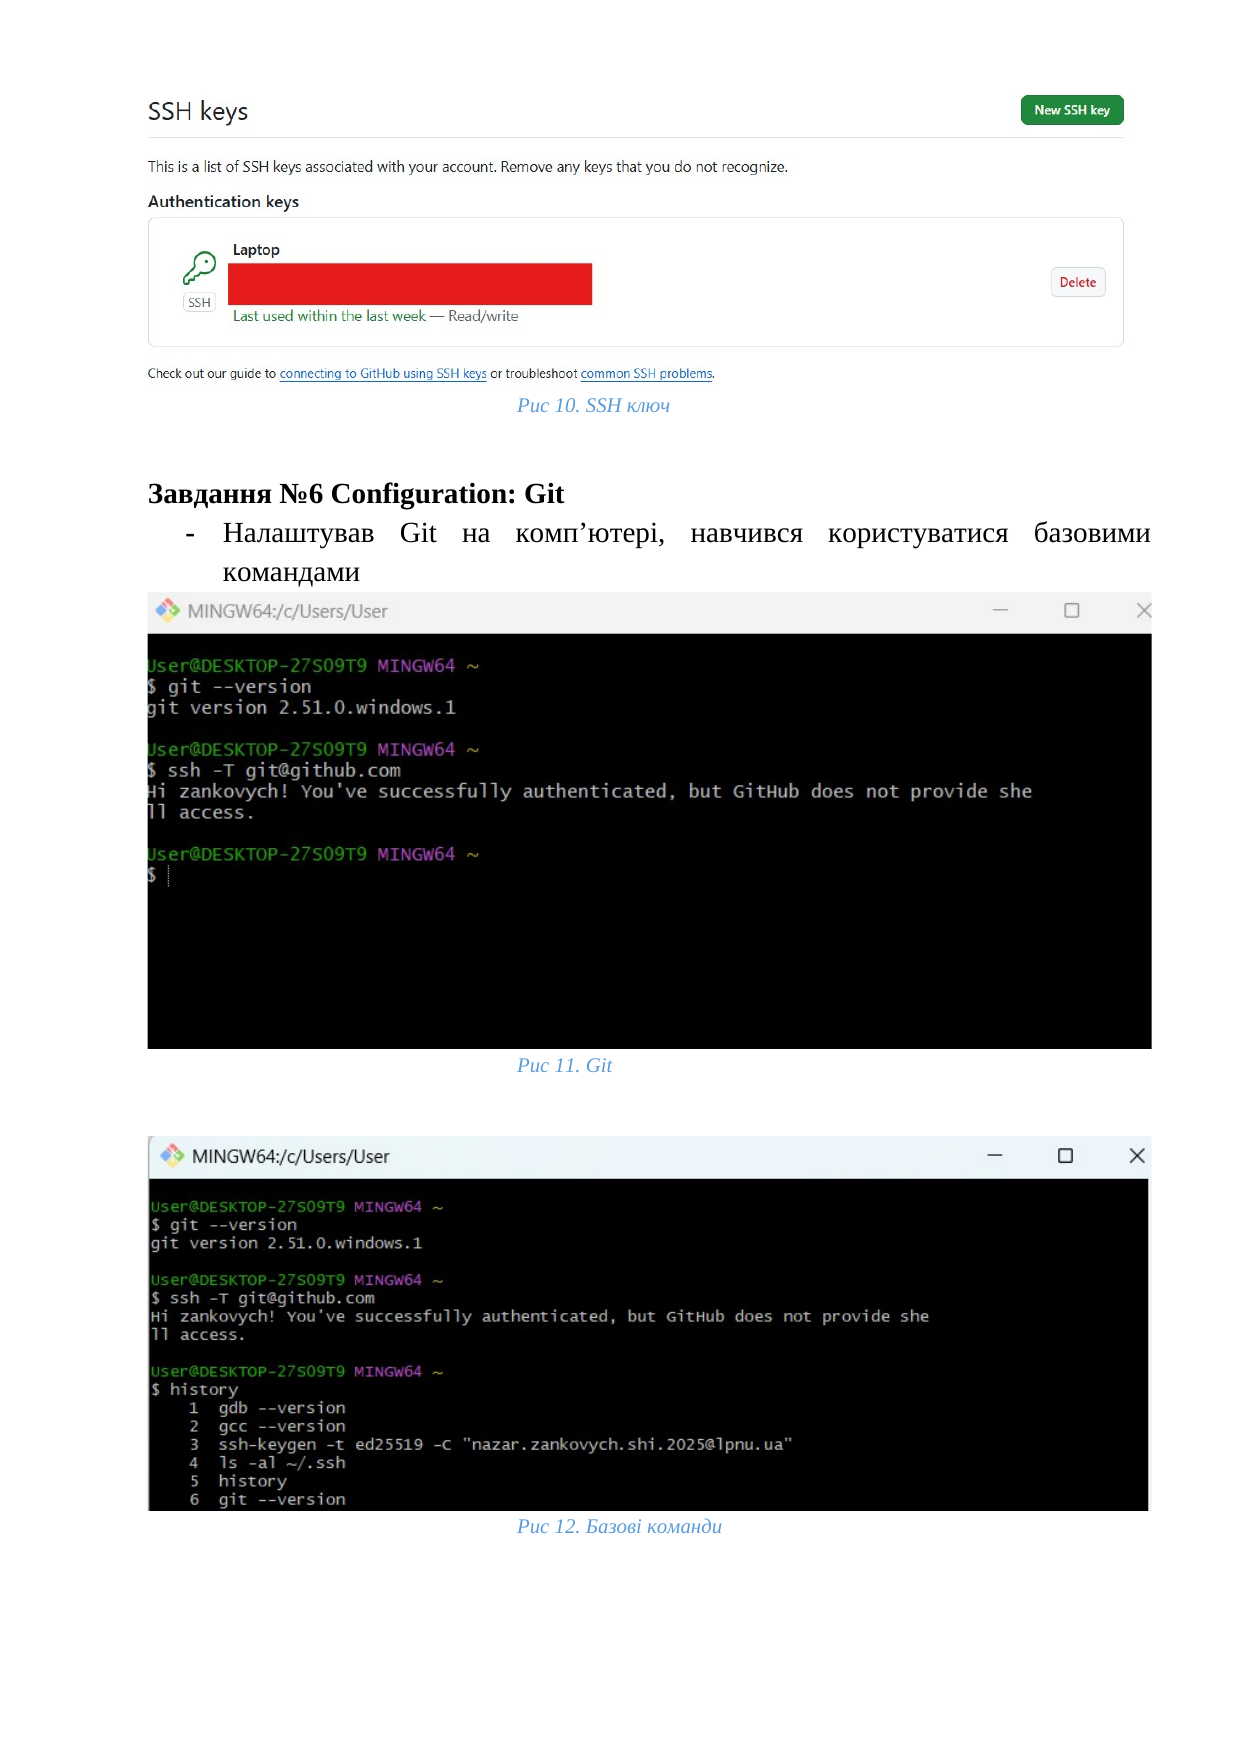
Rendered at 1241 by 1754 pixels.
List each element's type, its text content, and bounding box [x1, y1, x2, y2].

text Рис 10. SSH ключ [236, 393, 1152, 417]
text Рис 12. Базові команди [236, 1514, 1152, 1538]
text Завдання №6 Configuration: Git [148, 477, 1152, 510]
text Рис 11. Git [236, 1053, 1152, 1077]
list Налаштував Git на комп’ютері, навчився користуватися базовими командами [185, 515, 1152, 587]
picture [147, 1136, 1152, 1511]
picture [147, 592, 1152, 1049]
picture [147, 88, 1152, 390]
